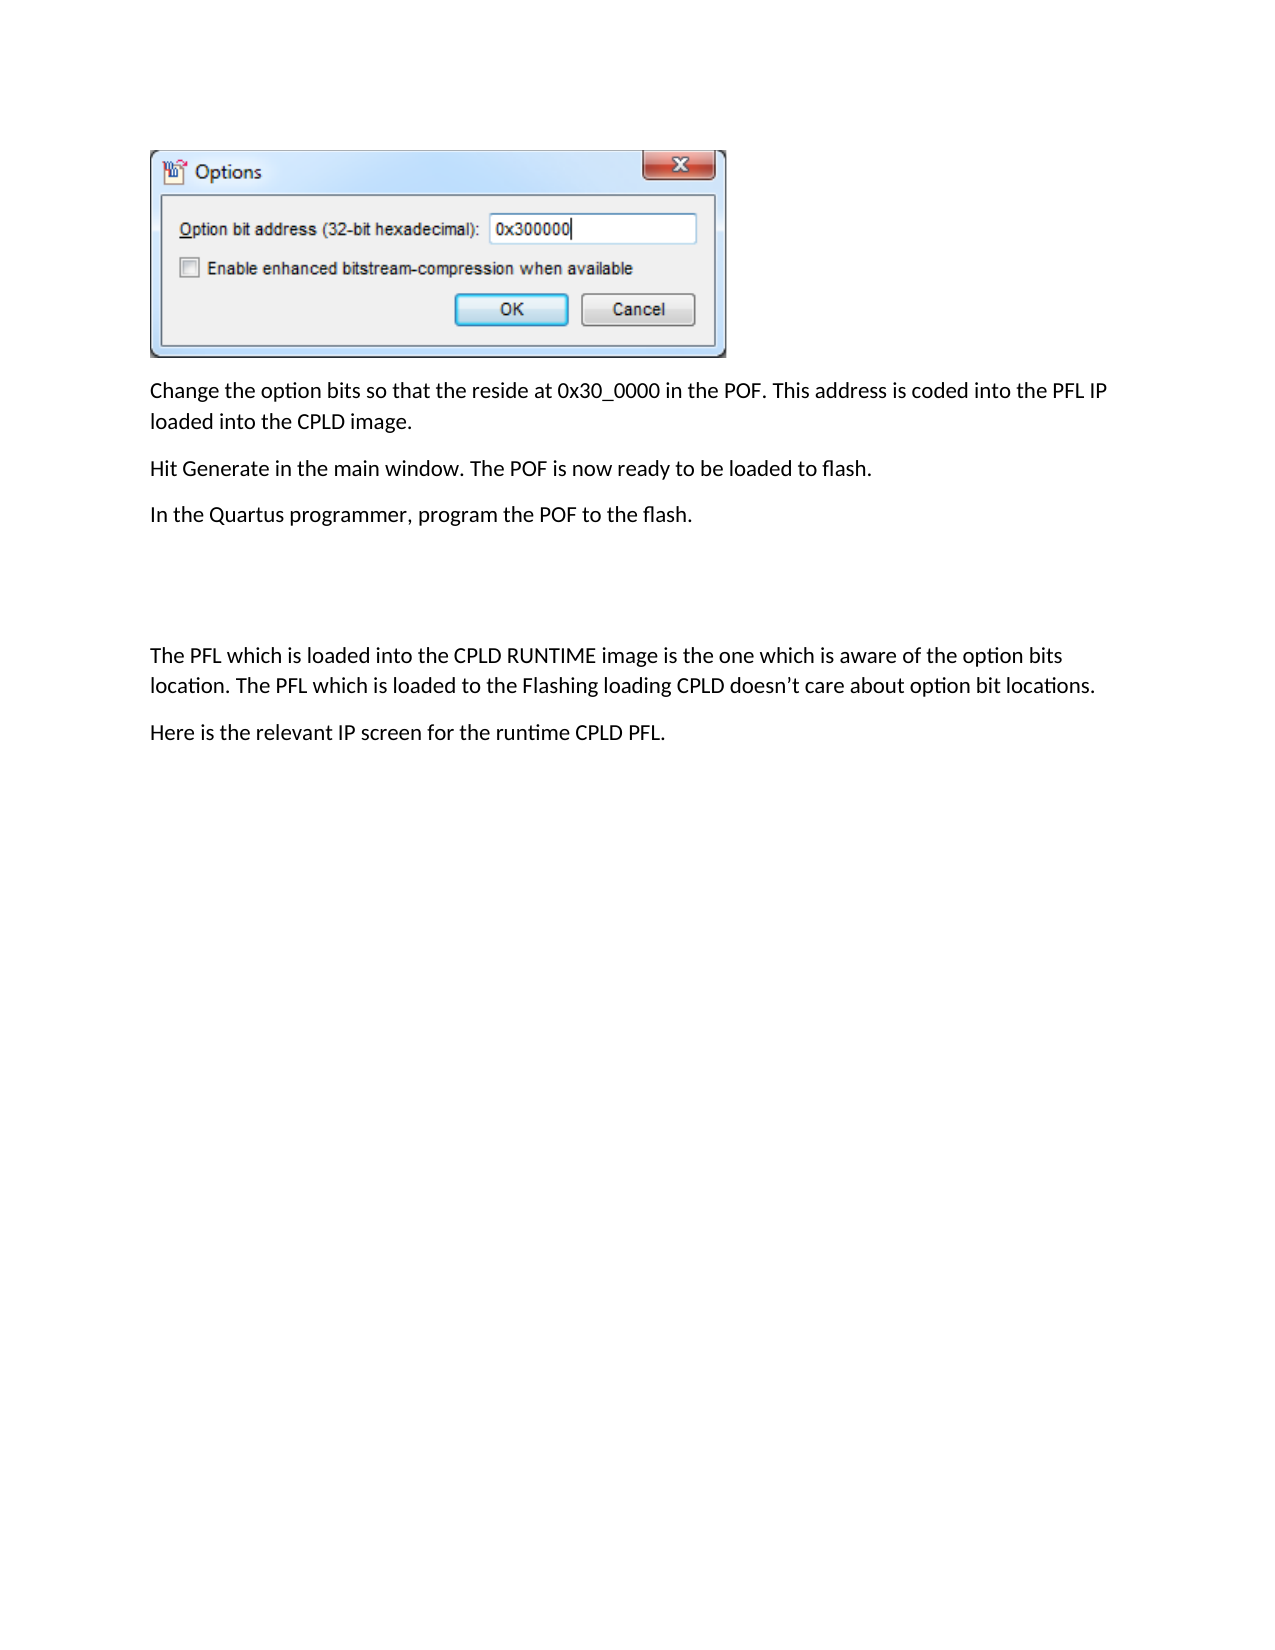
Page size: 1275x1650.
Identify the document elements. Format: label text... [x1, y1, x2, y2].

text Change the option bits so that the reside at 0x30_0000 in the POF. This address is coded into the PFL IP loaded into the CPLD image. [150, 377, 1125, 435]
text In the Quartus programmer, program the POF to the flash. [150, 501, 1125, 529]
text Hit Generate in the main window. The POF is now ready to be loaded to flash. [150, 454, 1125, 482]
text Here is the relevant IP screen for the runtime CPLD PFL. [150, 718, 1125, 746]
picture [150, 150, 727, 358]
text The PFL which is loaded into the CPLD RUNTIME image is the one which is aware of the option bits location. The PFL which is loaded to the Flashing loading CPLD doesn’t care about option bit locations. [150, 641, 1125, 699]
